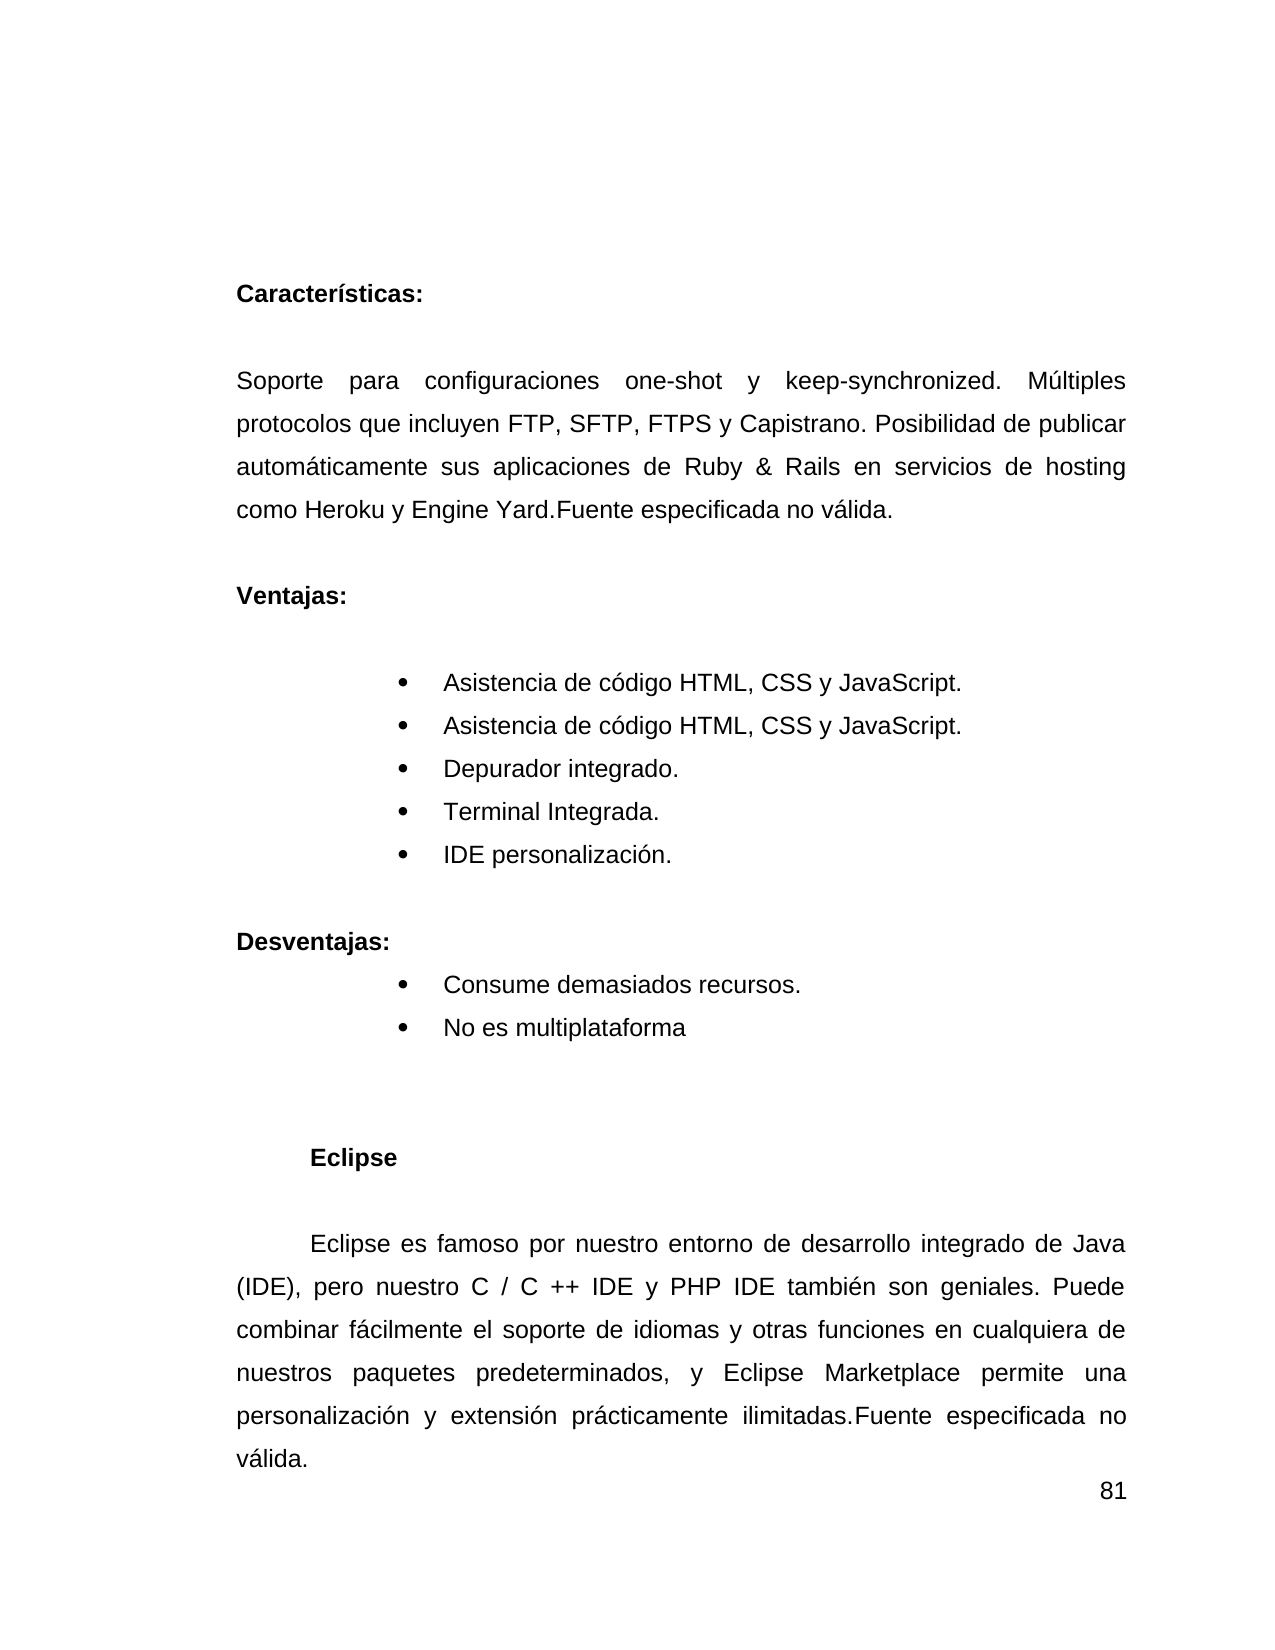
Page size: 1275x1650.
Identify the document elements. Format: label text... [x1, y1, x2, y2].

list Depurador integrado. [399, 754, 1127, 783]
list Consume demasiados recursos. [399, 970, 1127, 999]
text Ventajas: [236, 581, 1127, 610]
text Soporte para configuraciones one-shot y keep-synchronized. Múltiples protocolos que incluyen FTP, SFTP, FTPS y Capistrano. Posibilidad de publicar automáticamente sus aplicaciones de Ruby & Rails en servicios de hosting como Heroku y Engine Yard. [236, 366, 1127, 524]
list Asistencia de código HTML, CSS y JavaScript. [399, 711, 1127, 739]
text Eclipse [236, 1143, 1127, 1171]
list No es multiplataforma [399, 1013, 1127, 1042]
list Terminal Integrada. [399, 797, 1127, 826]
text Eclipse es famoso por nuestro entorno de desarrollo integrado de Java (IDE), pero nuestro C / C ++ IDE y PHP IDE también son geniales. Puede combinar fácilmente el soporte de idiomas y otras funciones en cualquiera de nuestros paquetes predeterminados, y Eclipse Marketplace permite una personalización y extensión prácticamente ilimitadas. [236, 1229, 1127, 1473]
list Asistencia de código HTML, CSS y JavaScript. [399, 667, 1127, 696]
list IDE personalización. [399, 840, 1127, 869]
text Características: [236, 279, 1127, 308]
text Desventajas: [236, 927, 1127, 956]
